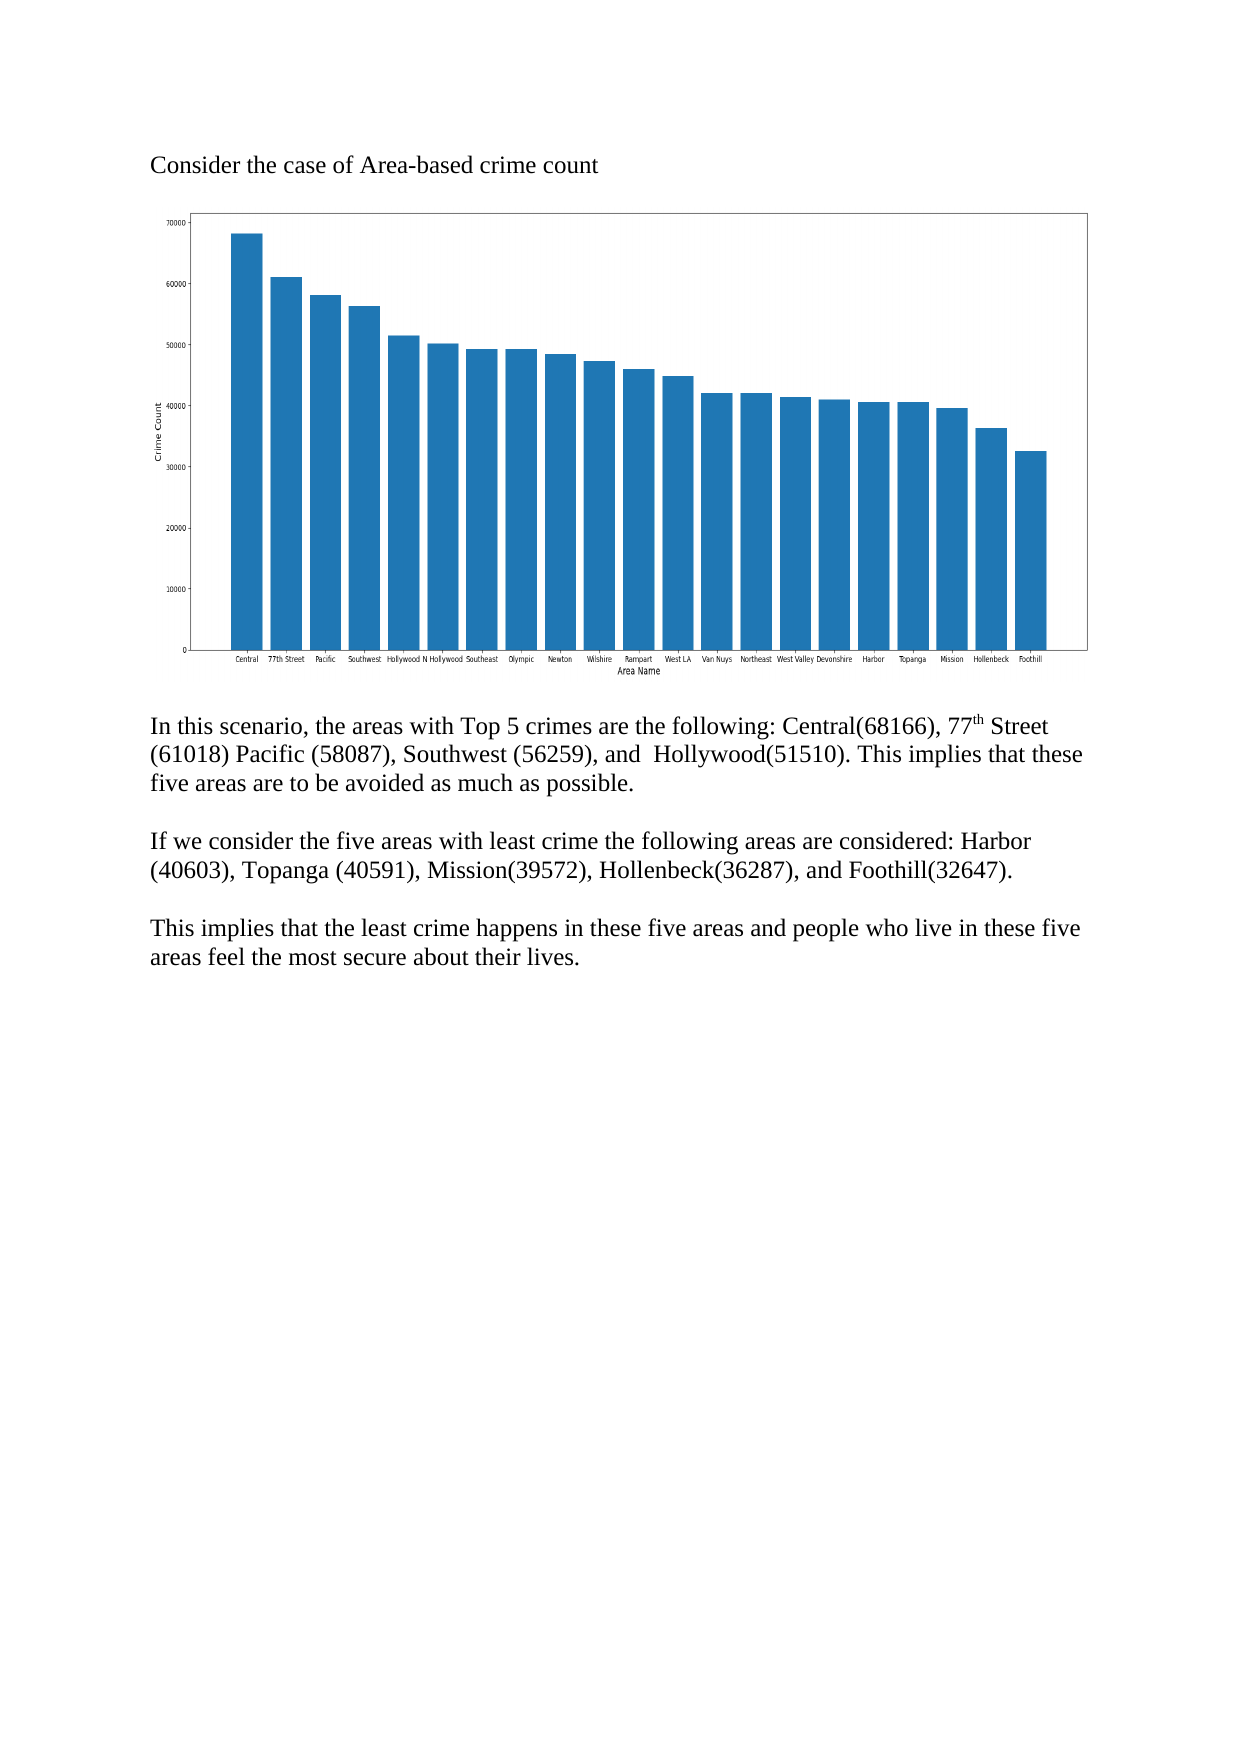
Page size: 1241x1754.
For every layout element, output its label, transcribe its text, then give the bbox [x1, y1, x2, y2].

picture [150, 207, 1090, 682]
text This implies that the least crime happens in these five areas and people who live in these five areas feel the most secure about their lives. [150, 913, 1090, 970]
text Consider the case of Area-based crime count [150, 150, 1090, 179]
text If we consider the five areas with least crime the following areas are considered: Harbor (40603), Topanga (40591), Mission(39572), Hollenbeck(36287), and Foothill(32647). [150, 826, 1090, 884]
text In this scenario, the areas with Top 5 crimes are the following: Central(68166), 77th Street (61018) Pacific (58087), Southwest (56259), and Hollywood(51510). This implies that these five areas are to be avoided as much as possible. [150, 711, 1090, 797]
